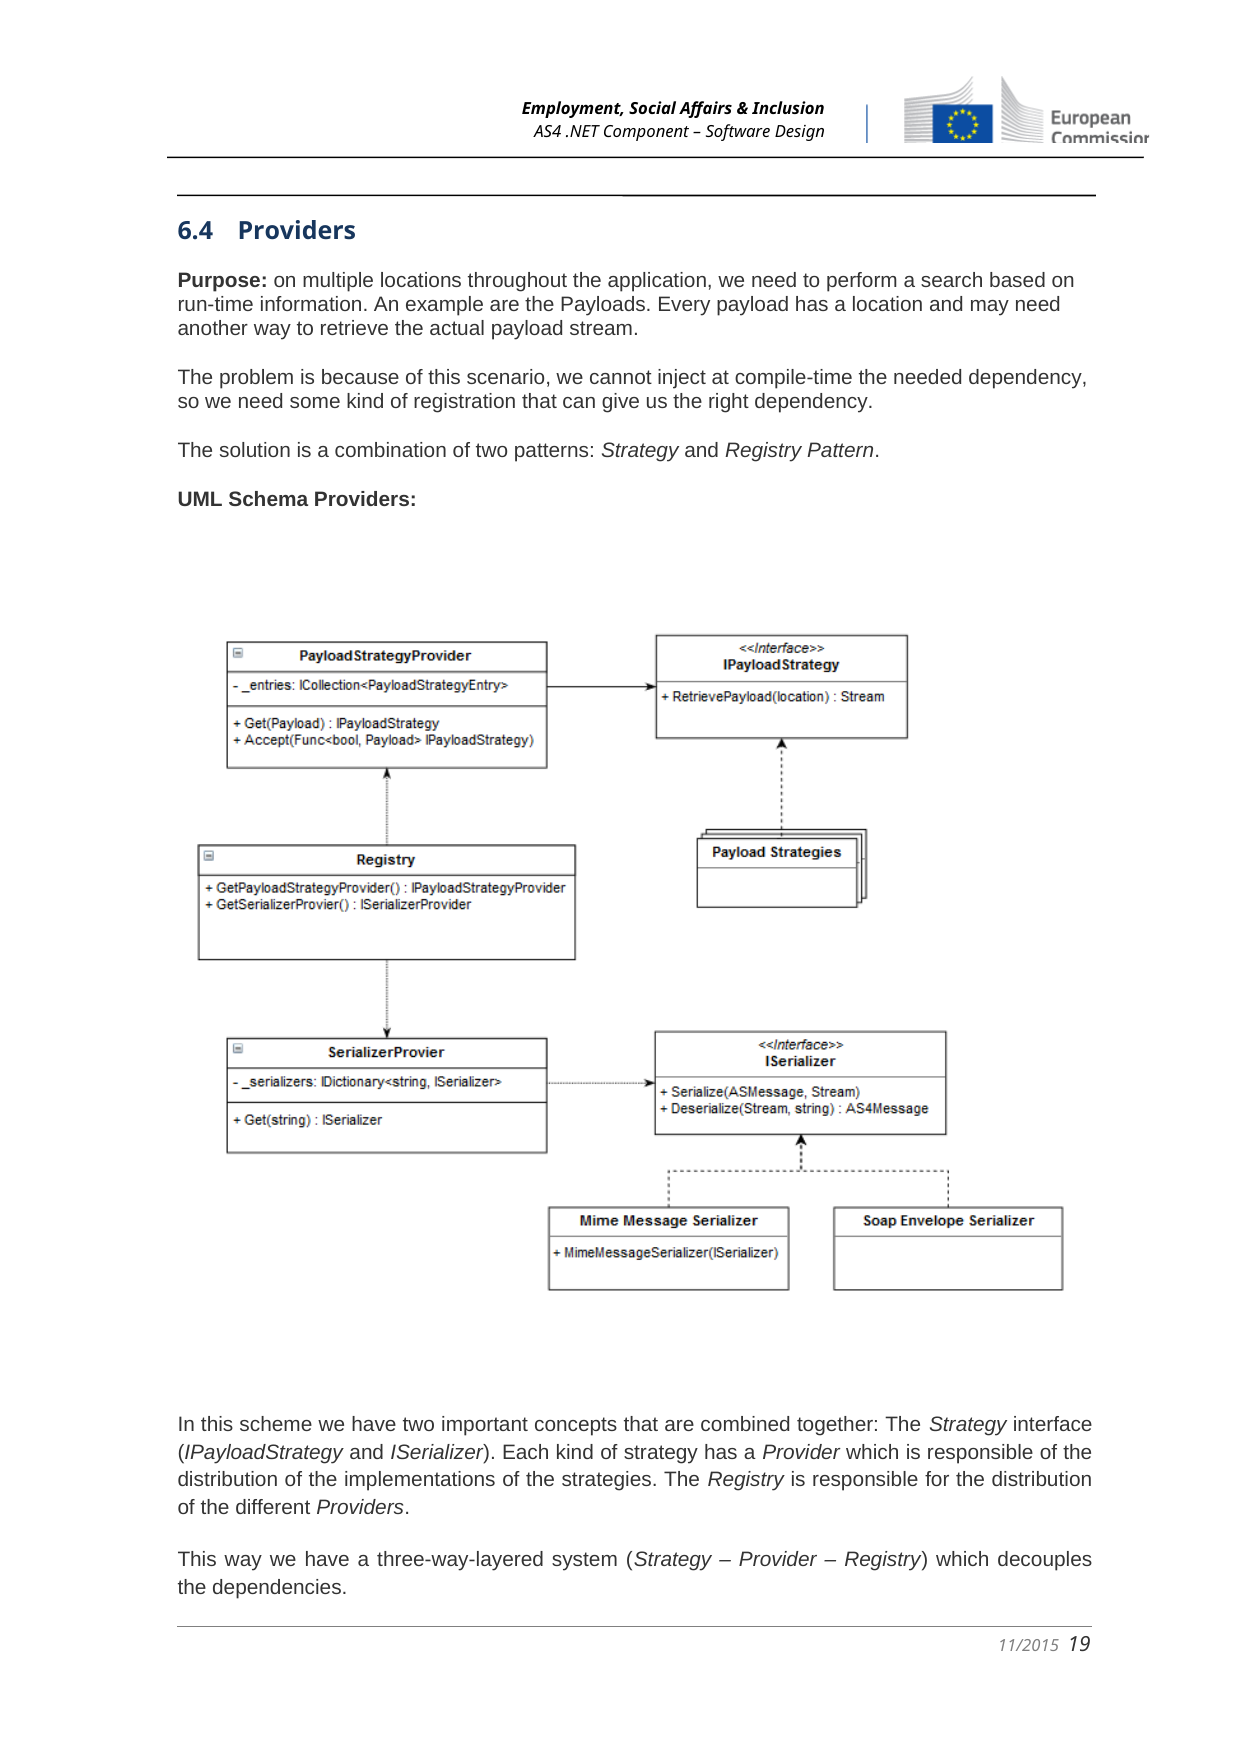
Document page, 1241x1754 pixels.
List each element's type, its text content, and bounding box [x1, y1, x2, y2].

text Purpose: on multiple locations throughout the application, we need to perform a search based on run-time information. An example are the Payloads. Every payload has a location and may need another way to retrieve the actual payload stream. [177, 268, 1092, 340]
text This way we have a three-way-layered system (Strategy – Provider – Registry) which decouples the dependencies. [177, 1547, 1092, 1599]
text The problem is because of this scenario, we cannot inject at compile-time the needed dependency, so we need some kind of registration that can give us the right dependency. [177, 365, 1092, 413]
picture [177, 589, 1093, 1334]
text The solution is a combination of two patterns: Strategy and Registry Pattern. [177, 438, 1092, 462]
text UML Schema Providers: [177, 487, 1092, 511]
text In this scheme we have two important concepts that are combined together: The Strategy interface (IPayloadStrategy and ISerializer). Each kind of strategy has a Provider which is responsible of the distribution of the implementations of the strategies. The Registry is responsible for the distribution of the different Providers. [177, 1412, 1092, 1519]
subtitle Providers [177, 213, 1092, 247]
picture [864, 76, 1149, 141]
